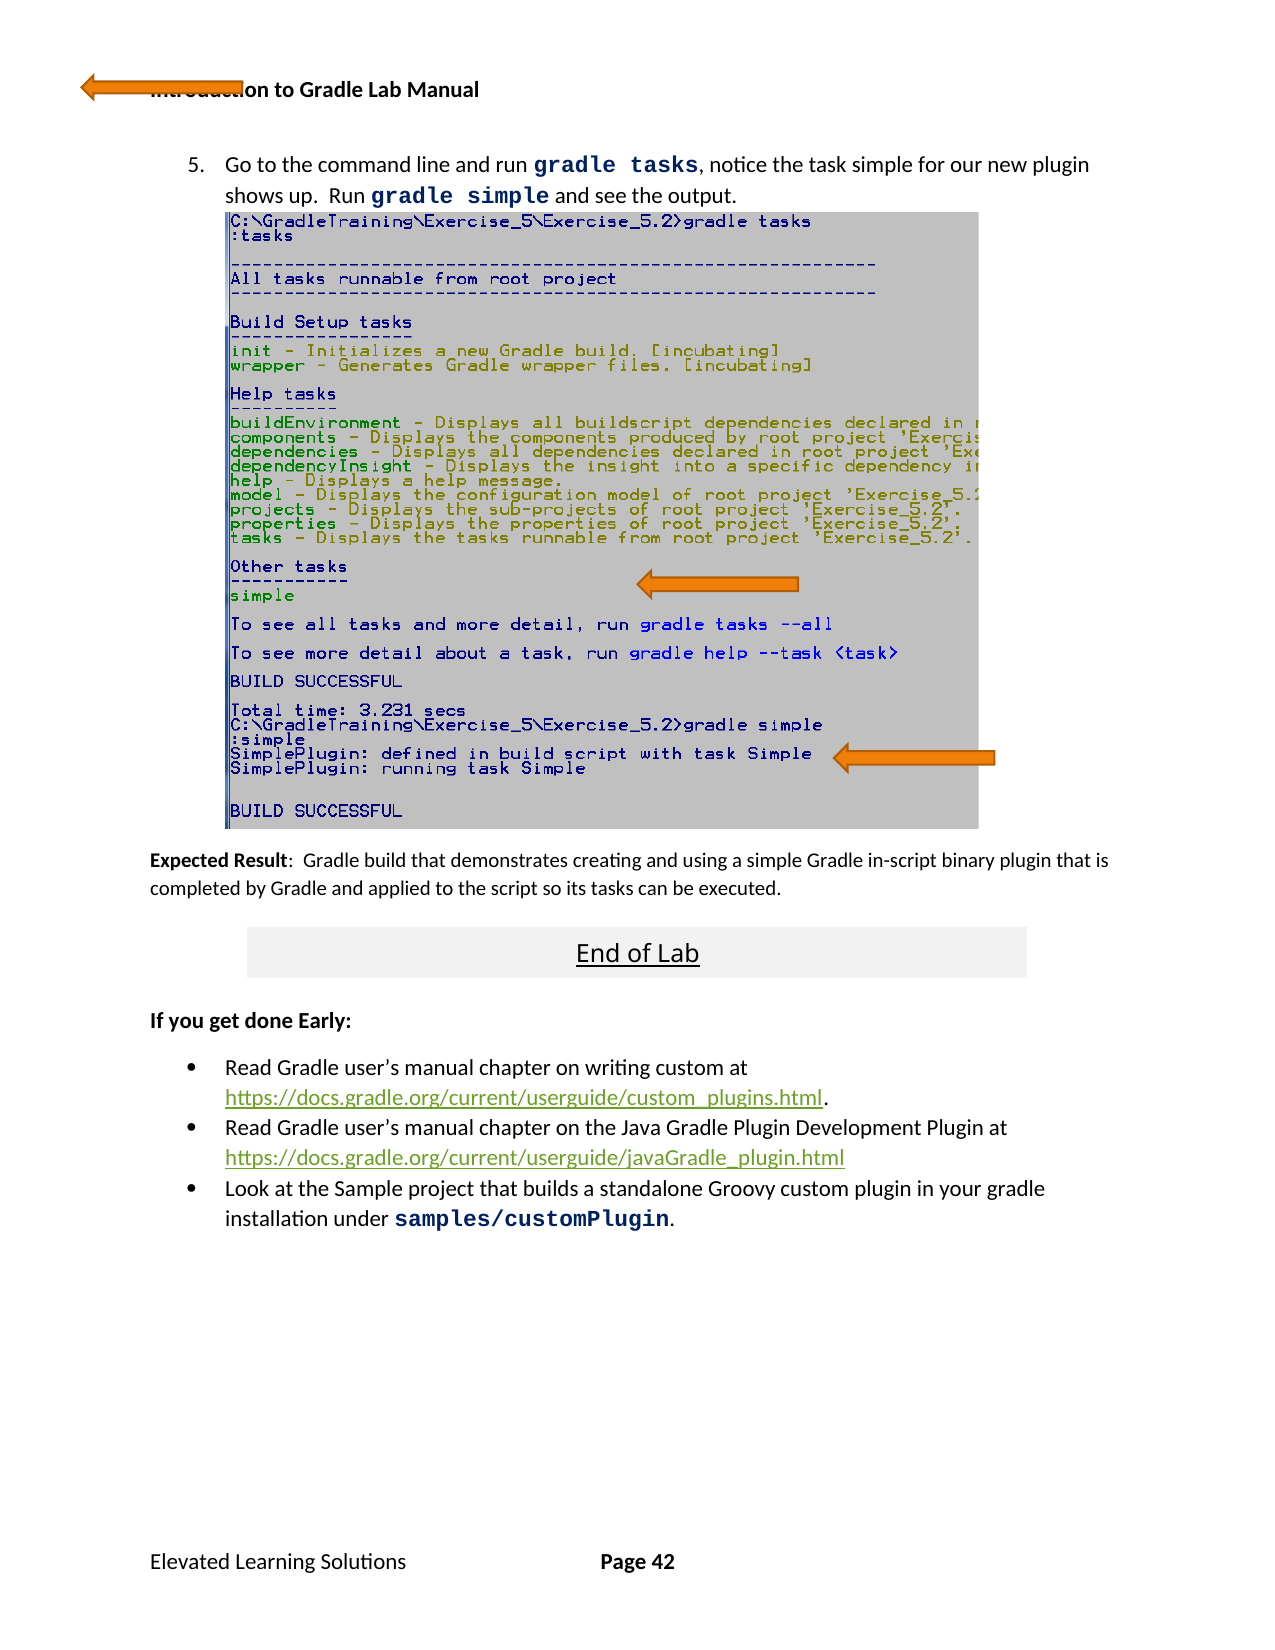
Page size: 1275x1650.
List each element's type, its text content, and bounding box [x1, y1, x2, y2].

list Look at the Sample project that builds a standalone Groovy custom plugin in your gradle installation under samples/customPlugin. [187, 1174, 1125, 1233]
picture [225, 212, 979, 829]
text Expected Result: Gradle build that demonstrates creating and using a simple Gradle in-script binary plugin that is completed by Gradle and applied to the script so its tasks can be executed. [150, 848, 1125, 901]
text If you get done Early: [150, 1006, 1125, 1034]
list Read Gradle user’s manual chapter on writing custom at https://docs.gradle.org/current/userguide/custom_plugins.html. [187, 1053, 1125, 1111]
list Read Gradle user’s manual chapter on the Java Gradle Plugin Development Plugin at https://docs.gradle.org/current/userguide/javaGradle_plugin.html [187, 1113, 1125, 1171]
text End of Lab [247, 929, 1027, 978]
